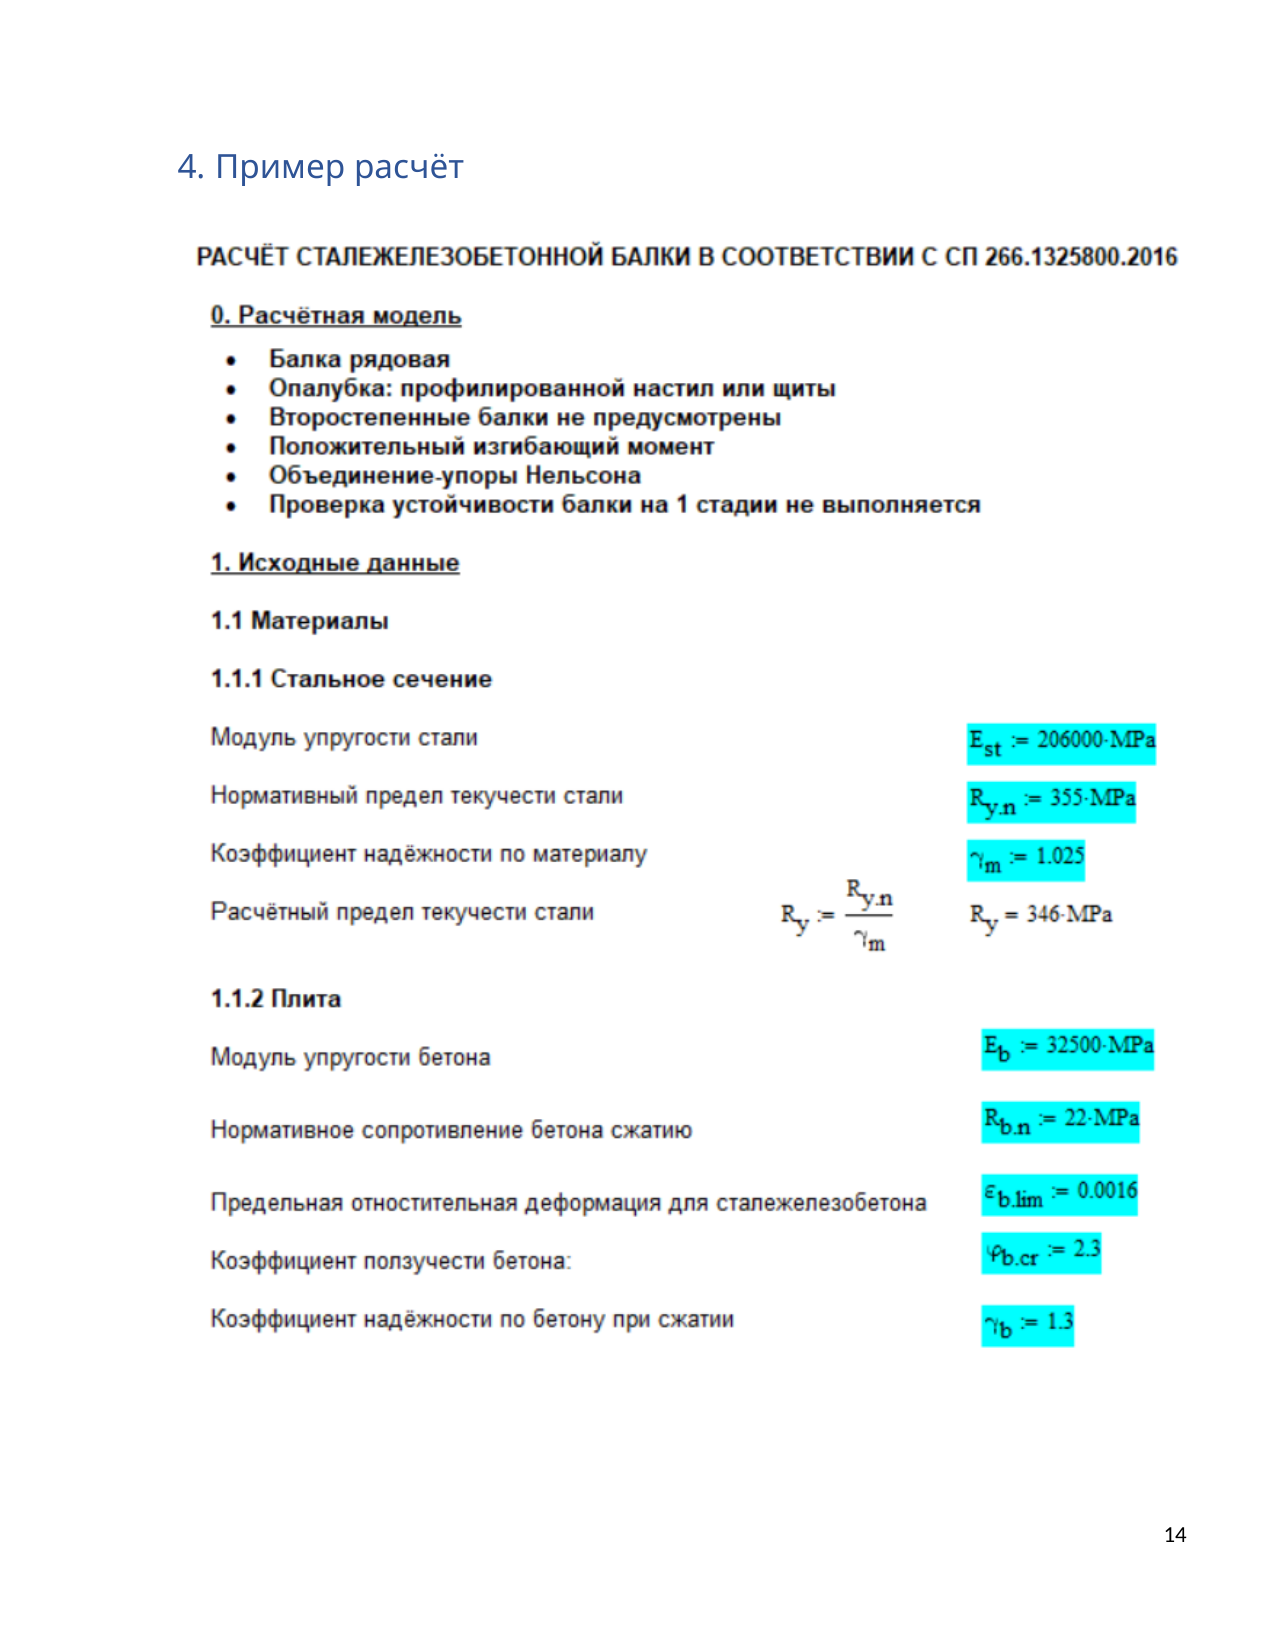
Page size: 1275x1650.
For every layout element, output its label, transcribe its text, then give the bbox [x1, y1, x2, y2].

picture [177, 238, 1189, 1361]
subtitle Пример расчёт [177, 143, 1186, 188]
